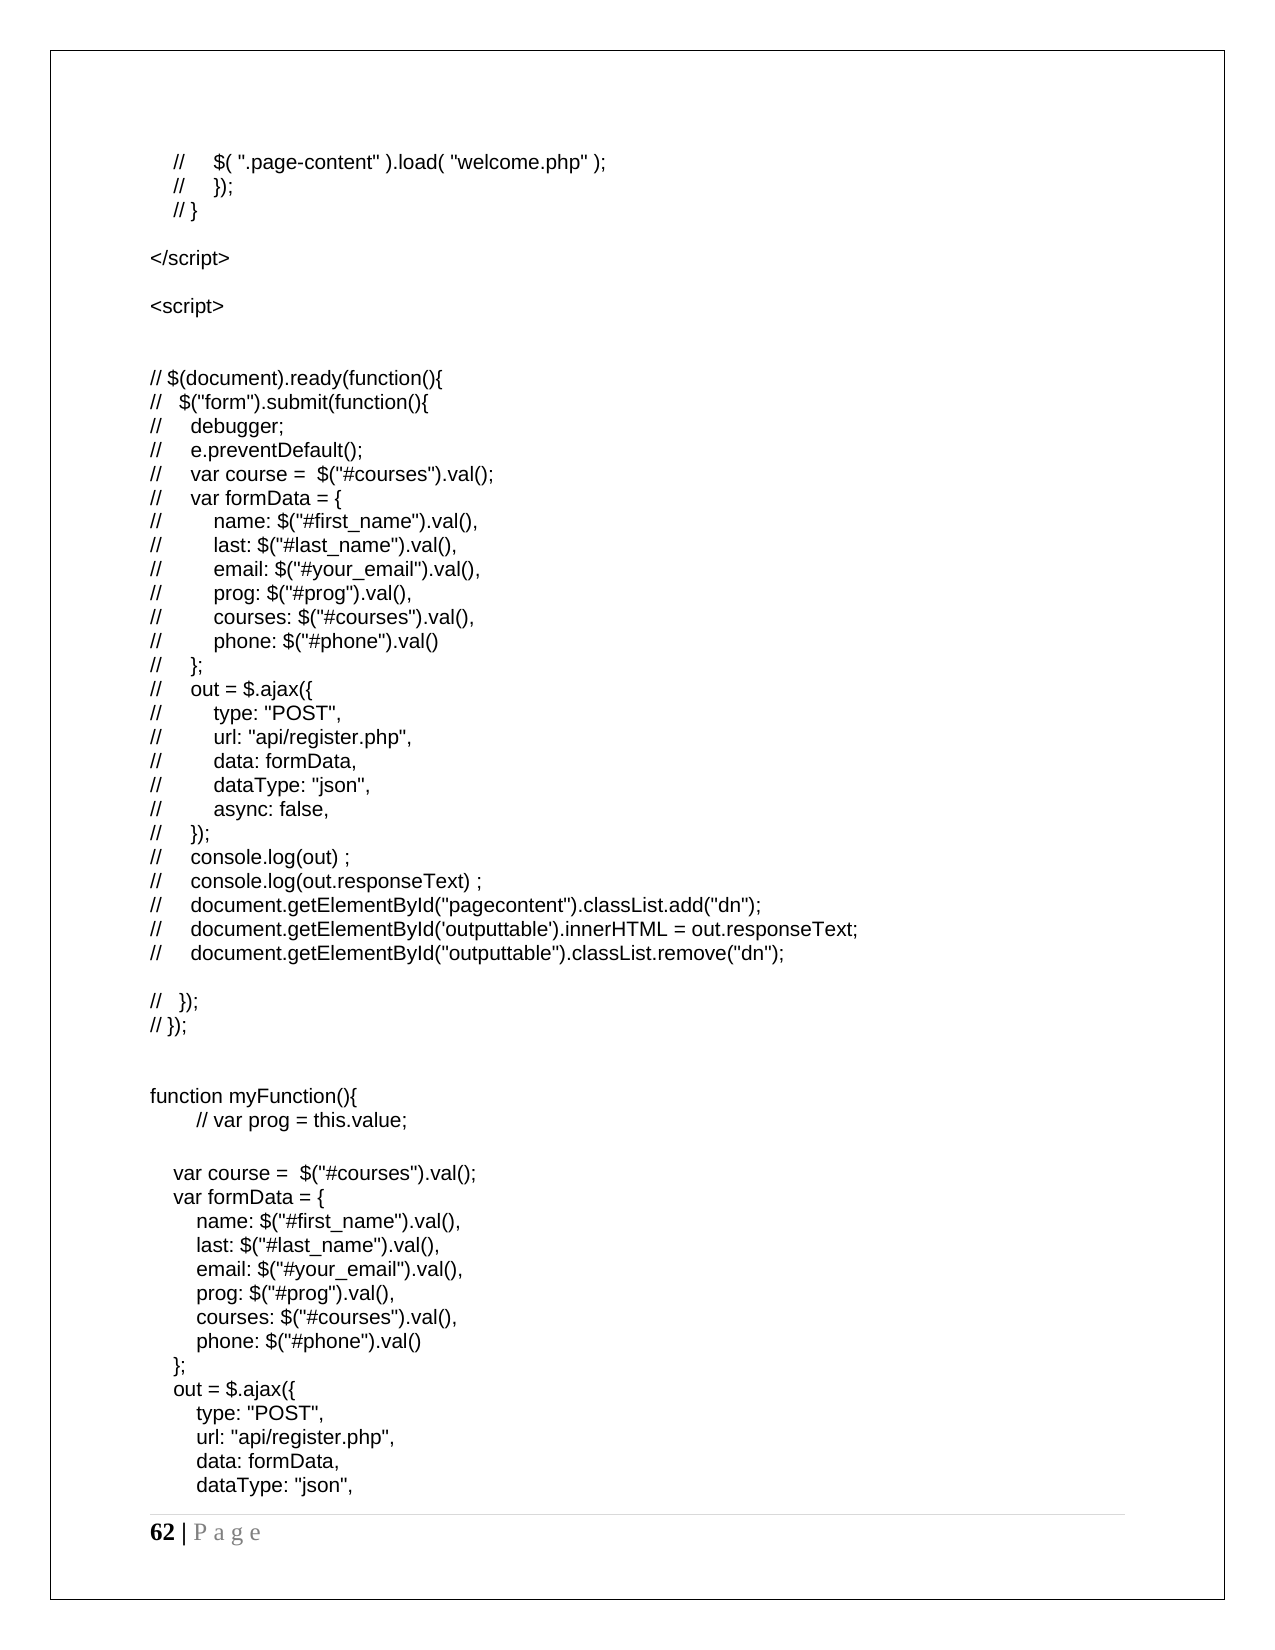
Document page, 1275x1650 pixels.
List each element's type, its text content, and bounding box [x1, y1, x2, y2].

text // phone: $("#phone").val() [150, 629, 1125, 653]
text // $("form").submit(function(){ [150, 389, 1125, 413]
text dataType: "json", [150, 1472, 1125, 1496]
text email: $("#your_email").val(), [150, 1257, 1125, 1281]
text // }); [150, 1012, 1125, 1036]
text // courses: $("#courses").val(), [150, 605, 1125, 629]
text // document.getElementById('outputtable').innerHTML = out.responseText; [150, 917, 1125, 941]
text // $(document).ready(function(){ [150, 366, 1125, 389]
text // }); [150, 174, 1125, 198]
text // console.log(out.responseText) ; [150, 869, 1125, 893]
text out = $.ajax({ [150, 1377, 1125, 1401]
text // async: false, [150, 797, 1125, 821]
text last: $("#last_name").val(), [150, 1233, 1125, 1257]
text // prog: $("#prog").val(), [150, 581, 1125, 605]
text // last: $("#last_name").val(), [150, 533, 1125, 557]
text // } [150, 198, 1125, 222]
text data: formData, [150, 1448, 1125, 1472]
text }; [150, 1353, 1125, 1377]
text // $( ".page-content" ).load( "welcome.php" ); [150, 150, 1125, 174]
text // url: "api/register.php", [150, 725, 1125, 749]
text // }; [150, 653, 1125, 677]
text // dataType: "json", [150, 773, 1125, 797]
text // }); [150, 821, 1125, 845]
text // var formData = { [150, 485, 1125, 509]
text type: "POST", [150, 1401, 1125, 1424]
text // e.preventDefault(); [150, 437, 1125, 461]
text // out = $.ajax({ [150, 677, 1125, 701]
text // data: formData, [150, 749, 1125, 773]
text // document.getElementById("pagecontent").classList.add("dn"); [150, 893, 1125, 917]
text // console.log(out) ; [150, 845, 1125, 869]
text // type: "POST", [150, 701, 1125, 725]
text // email: $("#your_email").val(), [150, 557, 1125, 581]
text prog: $("#prog").val(), [150, 1281, 1125, 1305]
text courses: $("#courses").val(), [150, 1305, 1125, 1329]
text // name: $("#first_name").val(), [150, 509, 1125, 533]
text // var course = $("#courses").val(); [150, 461, 1125, 485]
text phone: $("#phone").val() [150, 1329, 1125, 1353]
text var course = $("#courses").val(); [150, 1161, 1125, 1185]
text // debugger; [150, 413, 1125, 437]
text <script> [150, 294, 1125, 318]
text // var prog = this.value; [150, 1108, 1125, 1132]
text var formData = { [150, 1185, 1125, 1209]
text function myFunction(){ [150, 1084, 1125, 1108]
text // document.getElementById("outputtable").classList.remove("dn"); [150, 941, 1125, 964]
text </script> [150, 246, 1125, 270]
text name: $("#first_name").val(), [150, 1209, 1125, 1233]
text url: "api/register.php", [150, 1424, 1125, 1448]
text // }); [150, 988, 1125, 1012]
